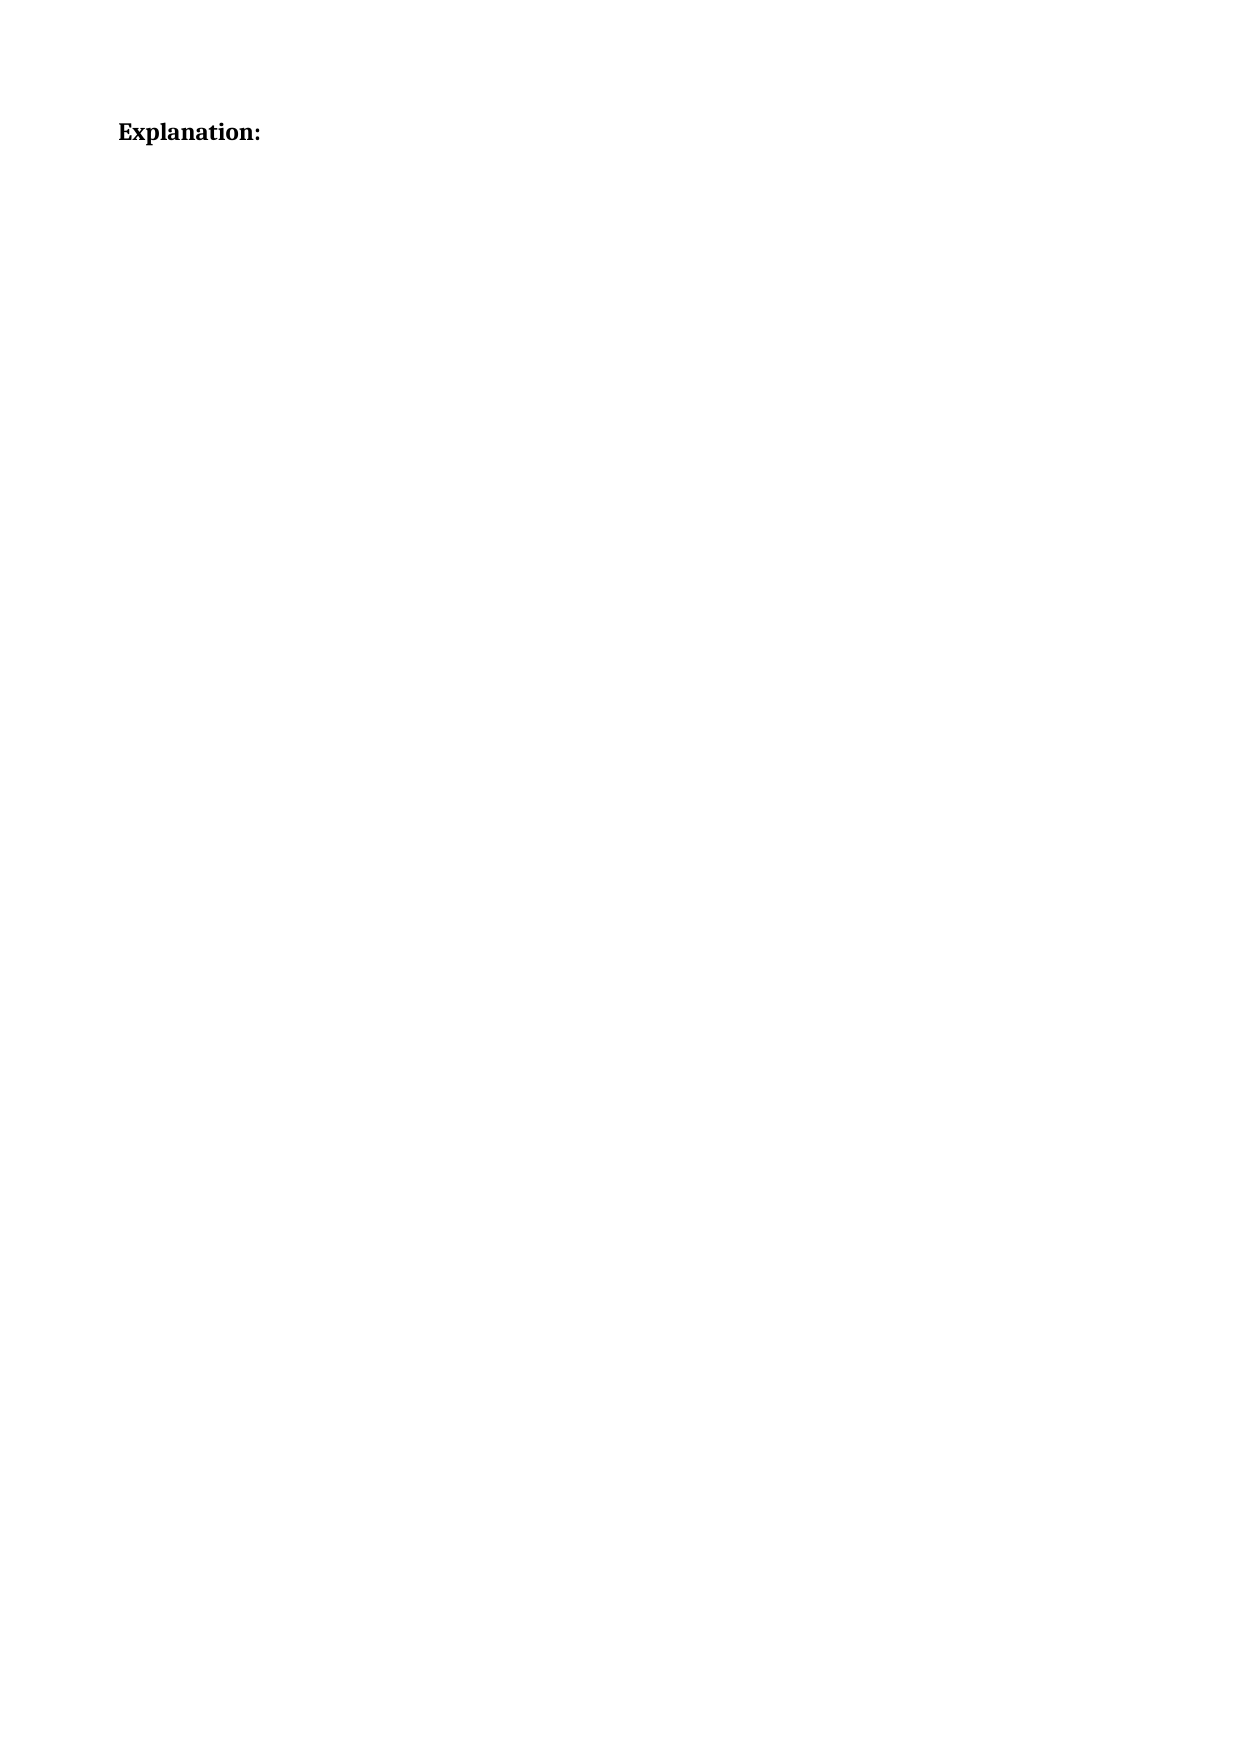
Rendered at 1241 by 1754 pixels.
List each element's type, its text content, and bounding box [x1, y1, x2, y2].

text Explanation: [118, 118, 1122, 147]
